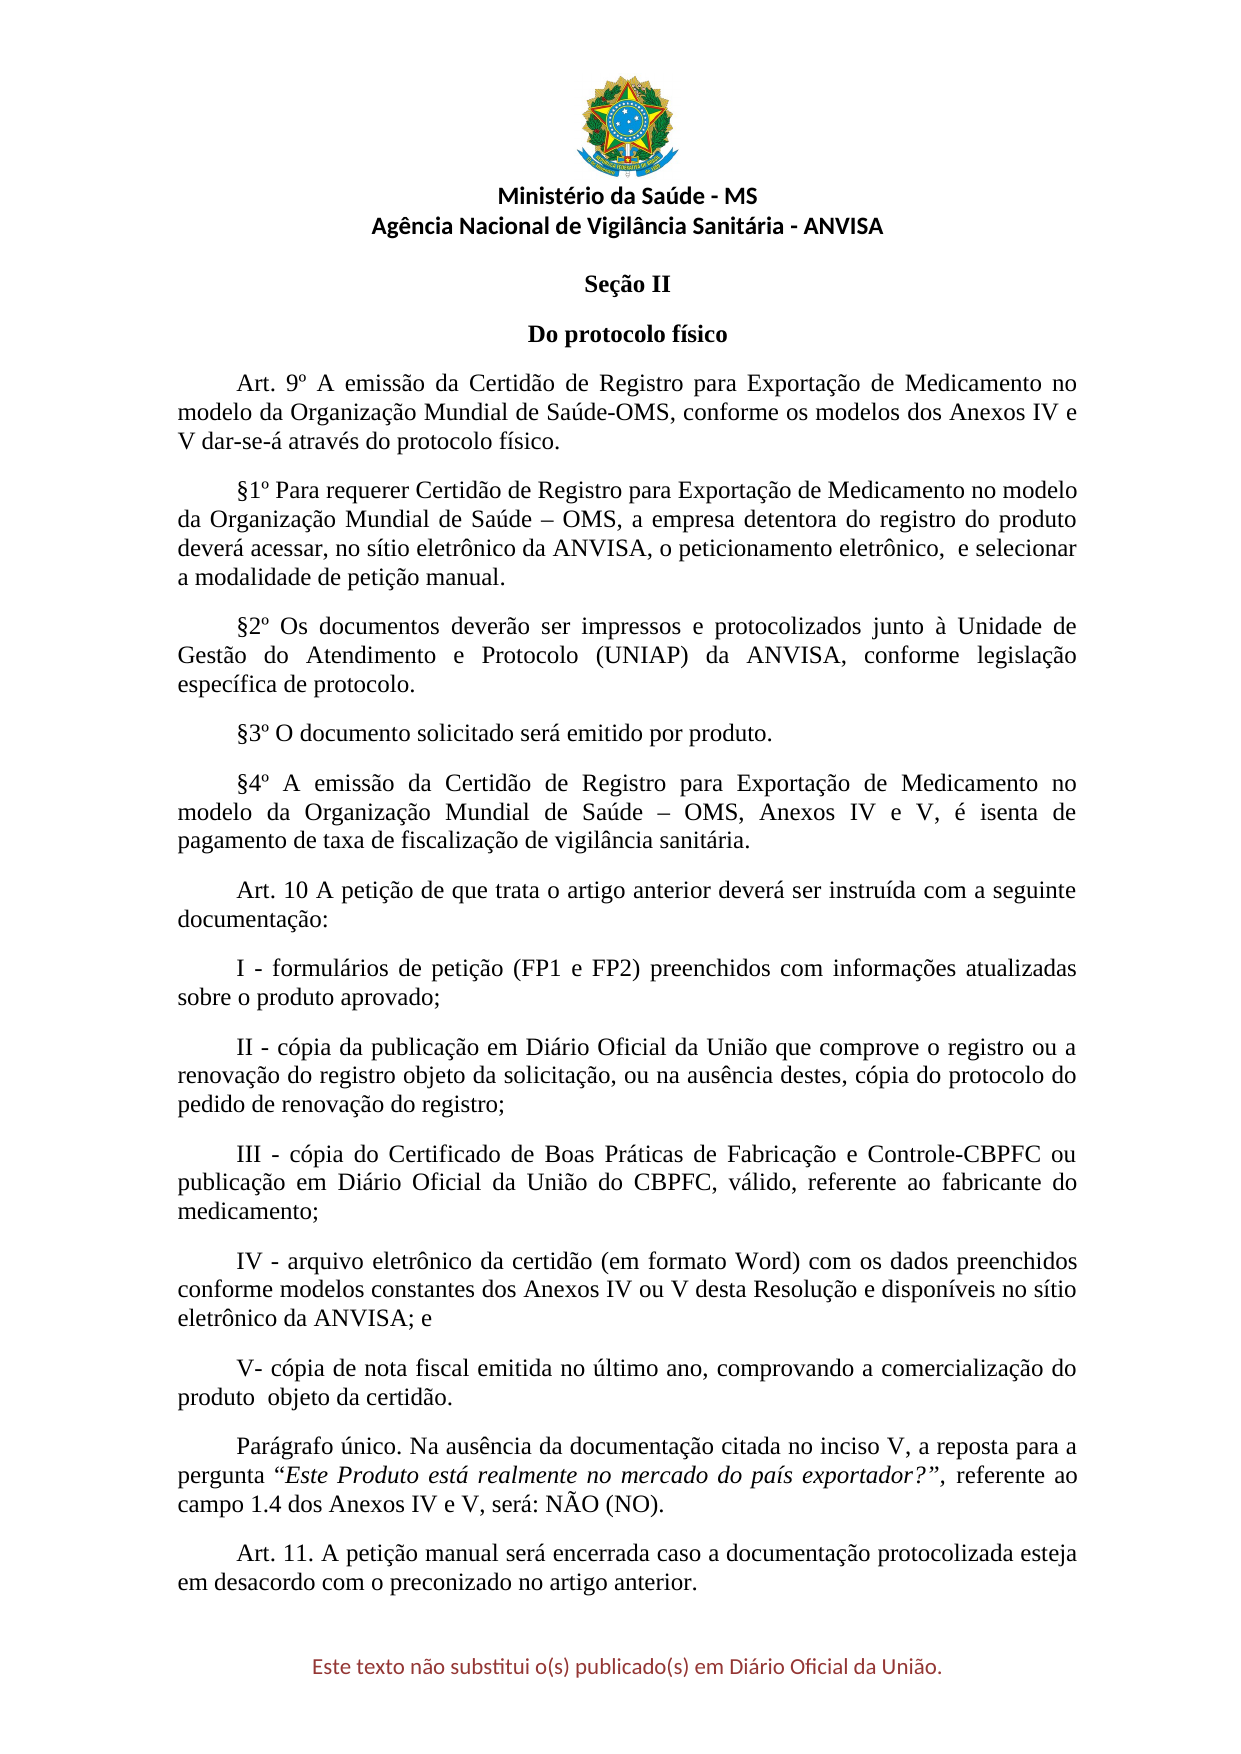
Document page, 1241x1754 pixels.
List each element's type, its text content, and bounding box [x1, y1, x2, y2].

text I - formulários de petição (FP1 e FP2) preenchidos com informações atualizadas sobre o produto aprovado; [177, 953, 1078, 1011]
text §1º Para requerer Certidão de Registro para Exportação de Medicamento no modelo da Organização Mundial de Saúde – OMS, a empresa detentora do registro do produto deverá acessar, no sítio eletrônico da ANVISA, o peticionamento eletrônico, e selecionar a modalidade de petição manual. [177, 475, 1078, 590]
text Art. 10 A petição de que trata o artigo anterior deverá ser instruída com a seguinte documentação: [177, 875, 1078, 932]
picture [573, 73, 682, 180]
text §2º Os documentos deverão ser impressos e protocolizados junto à Unidade de Gestão do Atendimento e Protocolo (UNIAP) da ANVISA, conforme legislação específica de protocolo. [177, 611, 1078, 697]
text III - cópia do Certificado de Boas Práticas de Fabricação e Controle-CBPFC ou publicação em Diário Oficial da União do CBPFC, válido, referente ao fabricante do medicamento; [177, 1139, 1078, 1225]
text Parágrafo único. Na ausência da documentação citada no inciso V, a reposta para a pergunta “Este Produto está realmente no mercado do país exportador?”, referente ao campo 1.4 dos Anexos IV e V, será: NÃO (NO). [177, 1431, 1078, 1517]
text Seção II [177, 269, 1078, 298]
text IV - arquivo eletrônico da certidão (em formato Word) com os dados preenchidos conforme modelos constantes dos Anexos IV ou V desta Resolução e disponíveis no sítio eletrônico da ANVISA; e [177, 1246, 1078, 1332]
text V- cópia de nota fiscal emitida no último ano, comprovando a comercialização do produto objeto da certidão. [177, 1353, 1078, 1410]
text Art. 11. A petição manual será encerrada caso a documentação protocolizada esteja em desacordo com o preconizado no artigo anterior. [177, 1538, 1078, 1596]
text Art. 9º A emissão da Certidão de Registro para Exportação de Medicamento no modelo da Organização Mundial de Saúde-OMS, conforme os modelos dos Anexos IV e V dar-se-á através do protocolo físico. [177, 368, 1078, 454]
text Do protocolo físico [177, 319, 1078, 347]
text II - cópia da publicação em Diário Oficial da União que comprove o registro ou a renovação do registro objeto da solicitação, ou na ausência destes, cópia do protocolo do pedido de renovação do registro; [177, 1032, 1078, 1118]
text §3º O documento solicitado será emitido por produto. [177, 718, 1078, 747]
text §4º A emissão da Certidão de Registro para Exportação de Medicamento no modelo da Organização Mundial de Saúde – OMS, Anexos IV e V, é isenta de pagamento de taxa de fiscalização de vigilância sanitária. [177, 768, 1078, 854]
